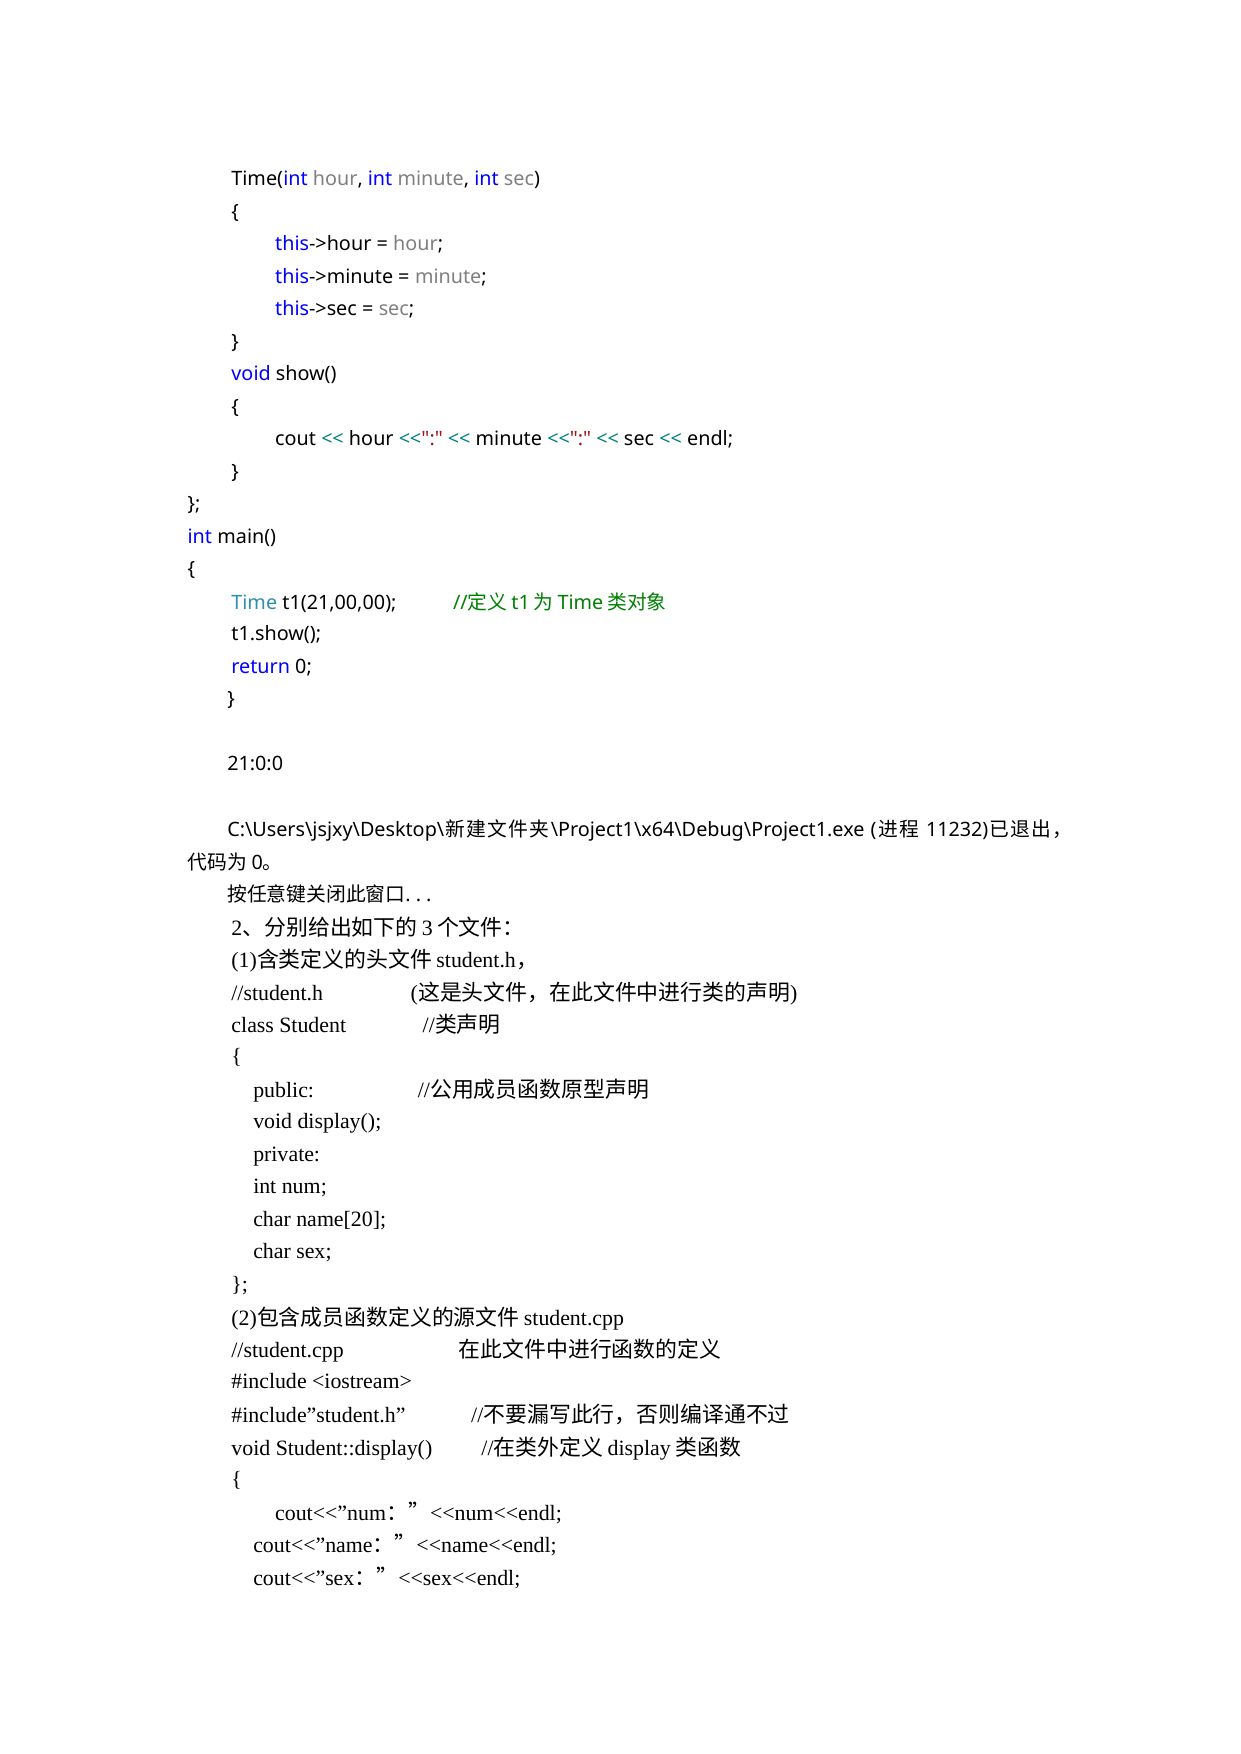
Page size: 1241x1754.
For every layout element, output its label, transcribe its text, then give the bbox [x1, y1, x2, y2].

text { [187, 389, 1053, 422]
text Time(int hour, int minute, int sec) [187, 162, 1053, 194]
text class Student //类声明 [187, 1007, 1053, 1039]
text this->sec = sec; [187, 292, 1053, 324]
text (2)包含成员函数定义的源文件student.cpp [187, 1299, 1053, 1332]
text (1)含类定义的头文件student.h， [187, 942, 1053, 974]
text { [187, 1462, 1053, 1494]
text Time t1(21,00,00); //定义t1为Time类对象 [187, 584, 1053, 617]
text cout << hour <<":" << minute <<":" << sec << endl; [187, 422, 1053, 454]
text char sex; [187, 1234, 1053, 1267]
text #include <iostream> [187, 1364, 1053, 1397]
text void show() [187, 357, 1053, 389]
text void display(); [187, 1104, 1053, 1137]
text t1.show(); [187, 617, 1053, 649]
text void Student::display() //在类外定义display类函数 [187, 1429, 1053, 1462]
text cout<<”name：”<<name<<endl; [187, 1527, 1053, 1559]
text { [187, 194, 1053, 227]
text 按任意键关闭此窗口. . . [187, 877, 1053, 909]
text //student.h (这是头文件，在此文件中进行类的声明) [187, 974, 1053, 1007]
text } [187, 682, 1053, 714]
text 21:0:0 [187, 747, 1053, 779]
text }; [187, 1267, 1053, 1299]
text 2、分别给出如下的3个文件： [187, 909, 1053, 942]
text public: //公用成员函数原型声明 [187, 1072, 1053, 1104]
text int num; [187, 1169, 1053, 1202]
text private: [187, 1137, 1053, 1169]
text cout<<”num：”<<num<<endl; [187, 1494, 1053, 1527]
text char name[20]; [187, 1202, 1053, 1234]
text } [187, 454, 1053, 487]
text #include”student.h” //不要漏写此行，否则编译通不过 [187, 1397, 1053, 1429]
text }; [187, 487, 1053, 519]
text this->minute = minute; [187, 259, 1053, 292]
text cout<<”sex：”<<sex<<endl; [187, 1559, 1053, 1592]
text this->hour = hour; [187, 227, 1053, 259]
text C:\Users\jsjxy\Desktop\新建文件夹\Project1\x64\Debug\Project1.exe (进程 11232)已退出，代码为 0。 [187, 812, 1053, 877]
text { [187, 1039, 1053, 1072]
text } [187, 324, 1053, 357]
text //student.cpp 在此文件中进行函数的定义 [187, 1332, 1053, 1364]
text int main() [187, 519, 1053, 552]
text return 0; [187, 649, 1053, 682]
text { [187, 552, 1053, 584]
